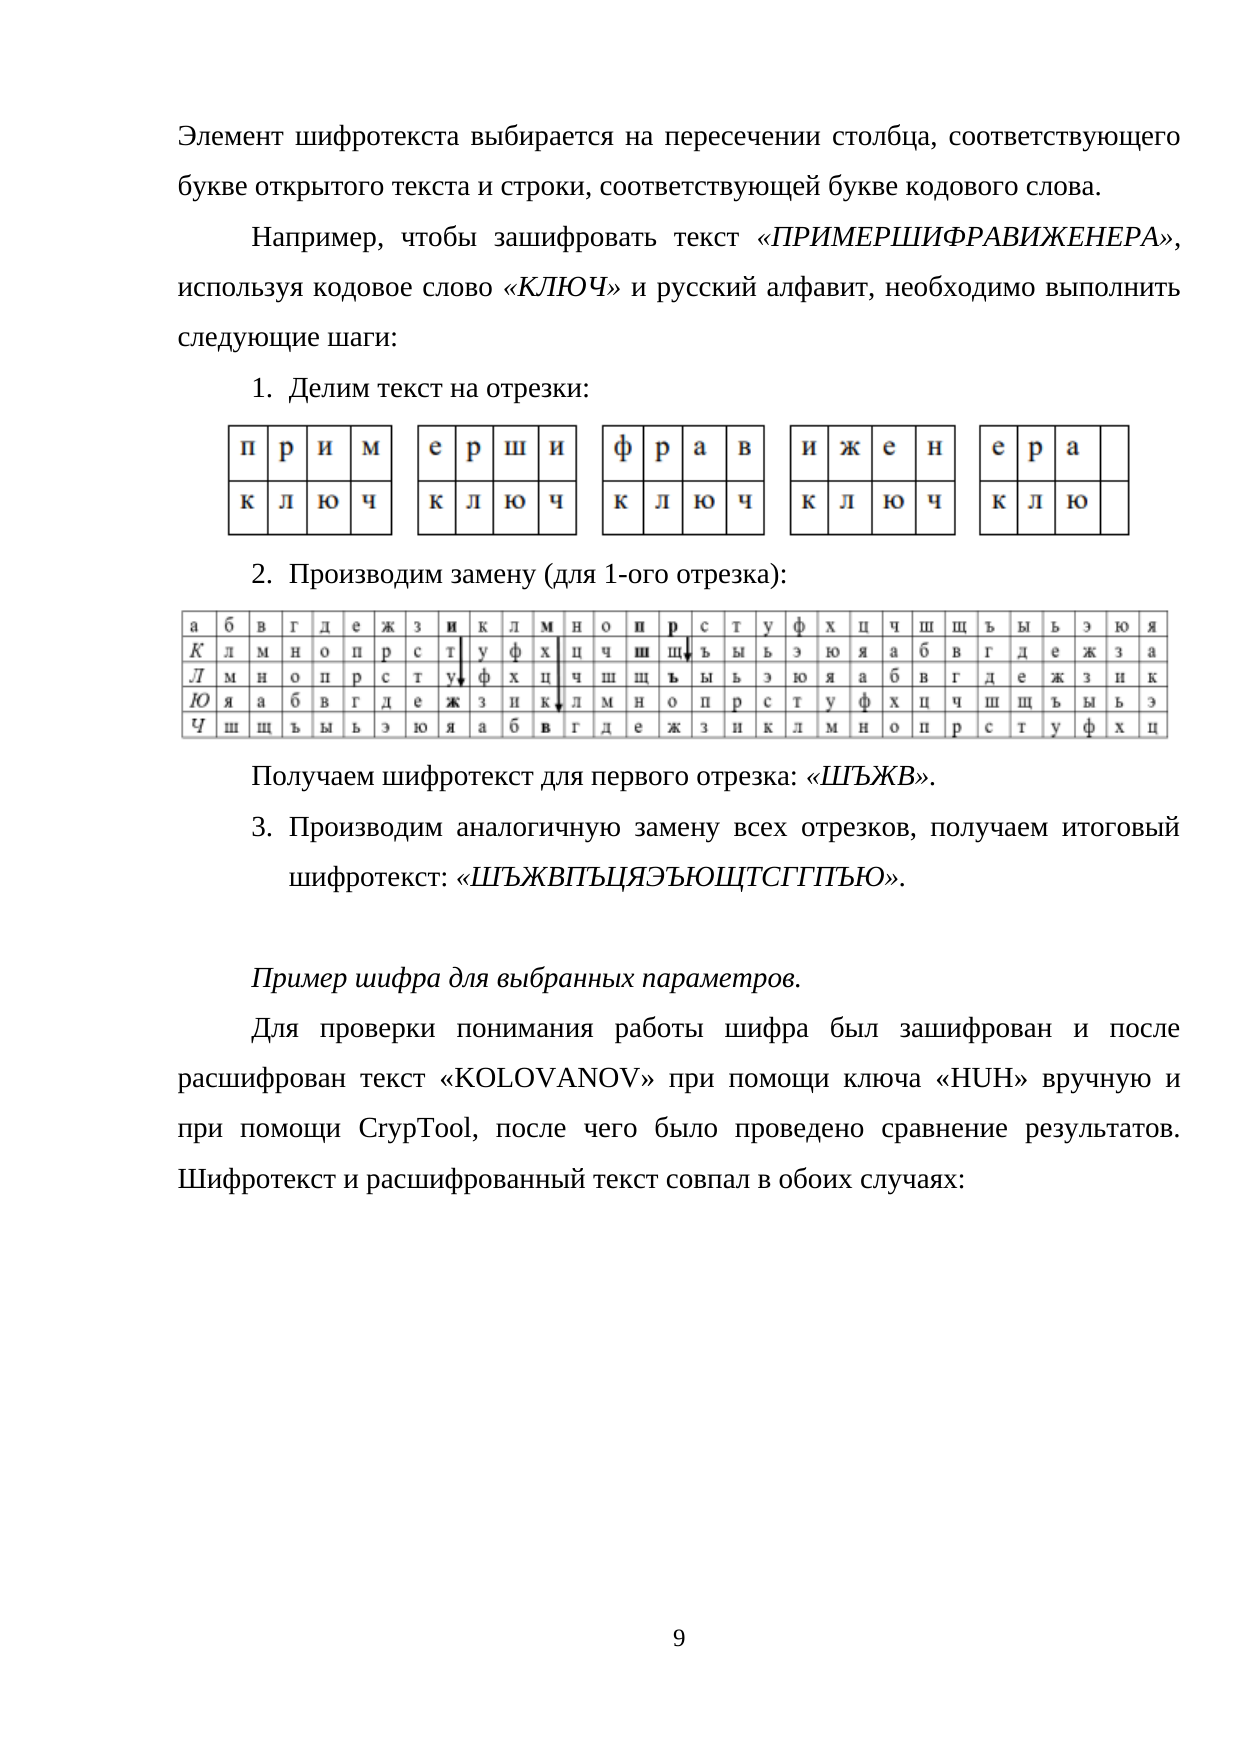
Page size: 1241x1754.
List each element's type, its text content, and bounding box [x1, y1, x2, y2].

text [177, 118, 1181, 202]
list Производим замену (для 1-ого отрезка): [251, 556, 1181, 590]
text Например, чтобы зашифровать текст «ПРИМЕРШИФРАВИЖЕНЕРА», используя кодовое слово «КЛЮЧ» и русский алфавит, необходимо выполнить следующие шаги: [177, 219, 1181, 353]
text Пример шифра для выбранных параметров. [177, 960, 1181, 993]
picture [222, 420, 1136, 542]
list Производим аналогичную замену всех отрезков, получаем итоговый шифротекст: «ШЪЖВПЪЦЯЭЪЮЩТСГГПЪЮ». [251, 809, 1181, 893]
text Получаем шифротекст для первого отрезка: «ШЪЖВ». [177, 758, 1181, 792]
list Делим текст на отрезки: [251, 370, 1181, 403]
text Для проверки понимания работы шифра был зашифрован и после расшифрован текст «KOLOVANOV» при помощи ключа «HUH» вручную и при помощи CrypTool, после чего было проведено сравнение результатов. Шифротекст и расшифрованный текст совпал в обоих случаях: [177, 1010, 1181, 1194]
picture [177, 606, 1173, 744]
